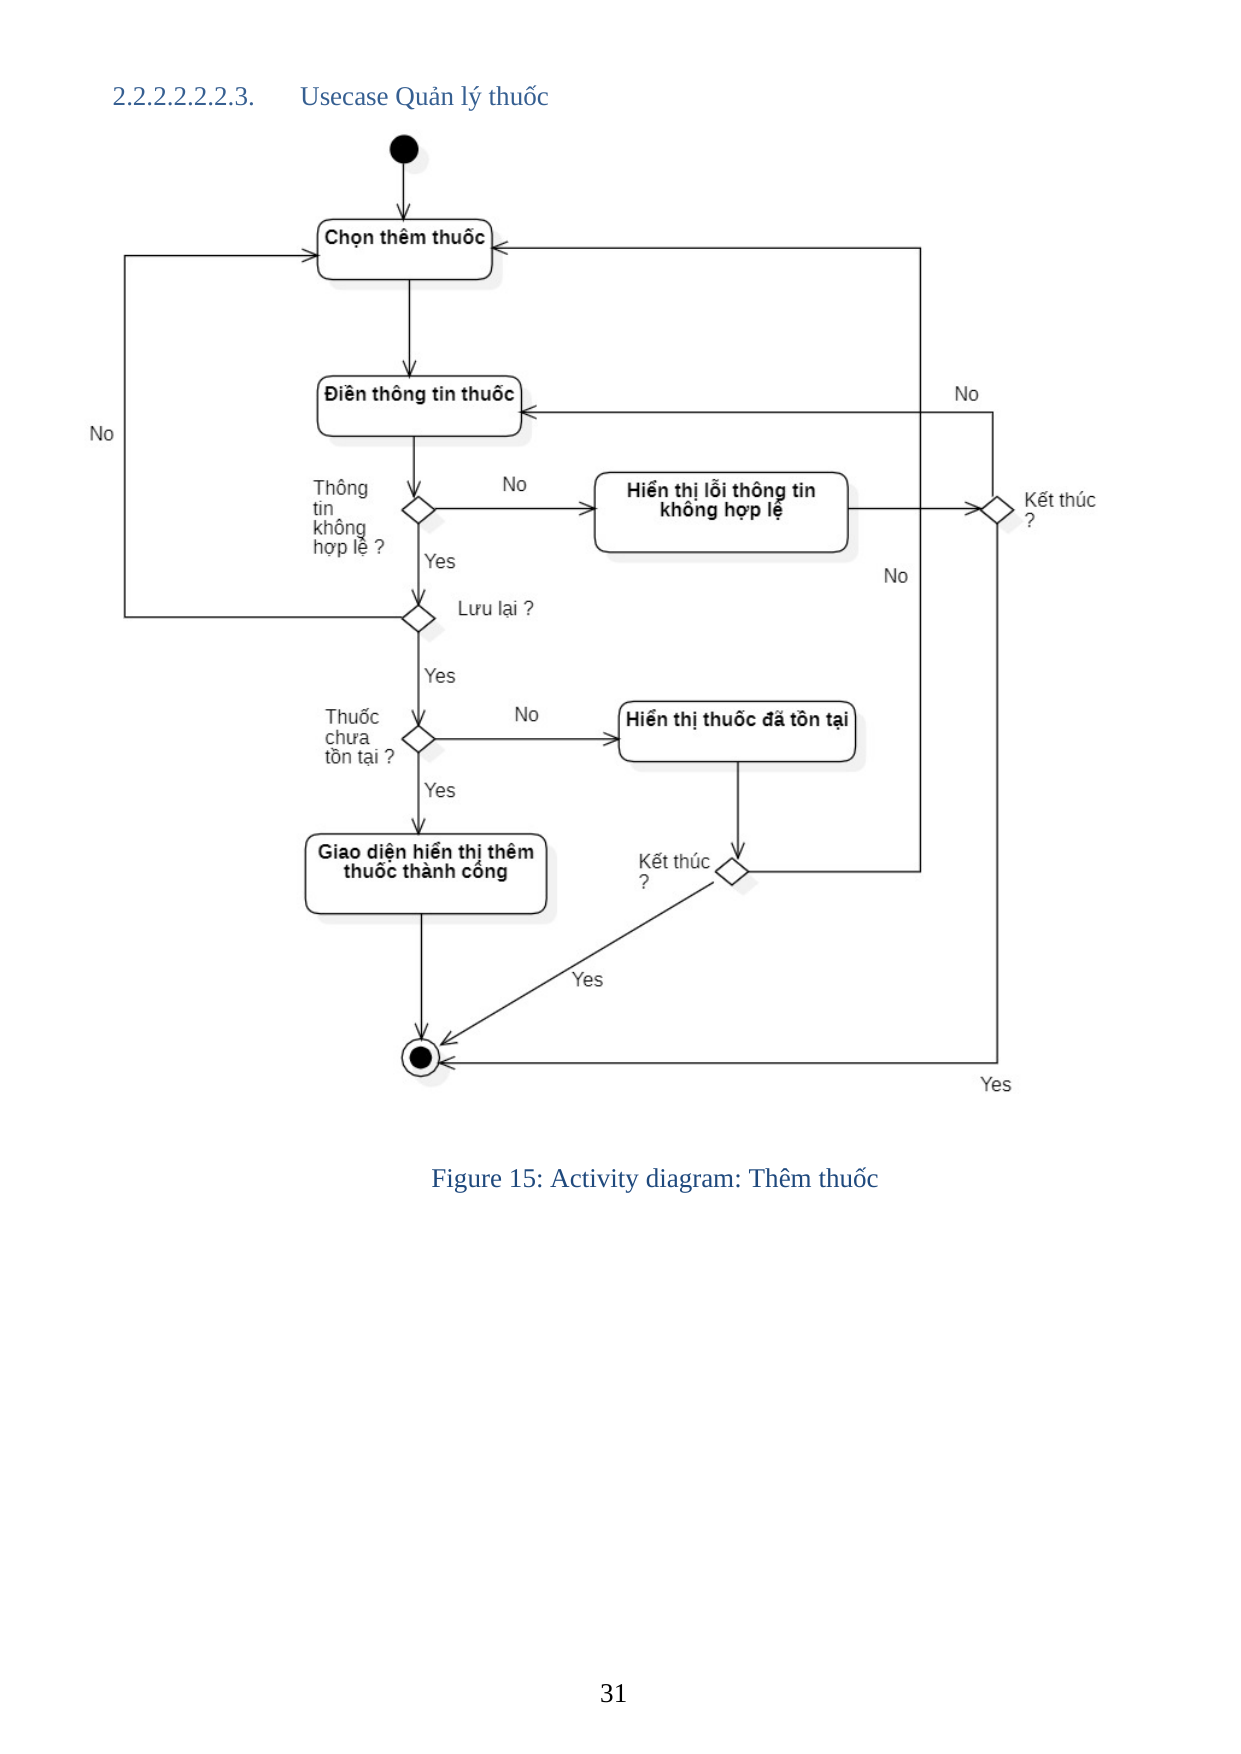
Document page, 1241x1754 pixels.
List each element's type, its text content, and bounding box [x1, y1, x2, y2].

subtitle Usecase Quản lý thuốc [112, 80, 1165, 111]
text Figure 15: Activity diagram: Thêm thuốc [75, 1163, 1165, 1194]
picture [75, 120, 1166, 1154]
